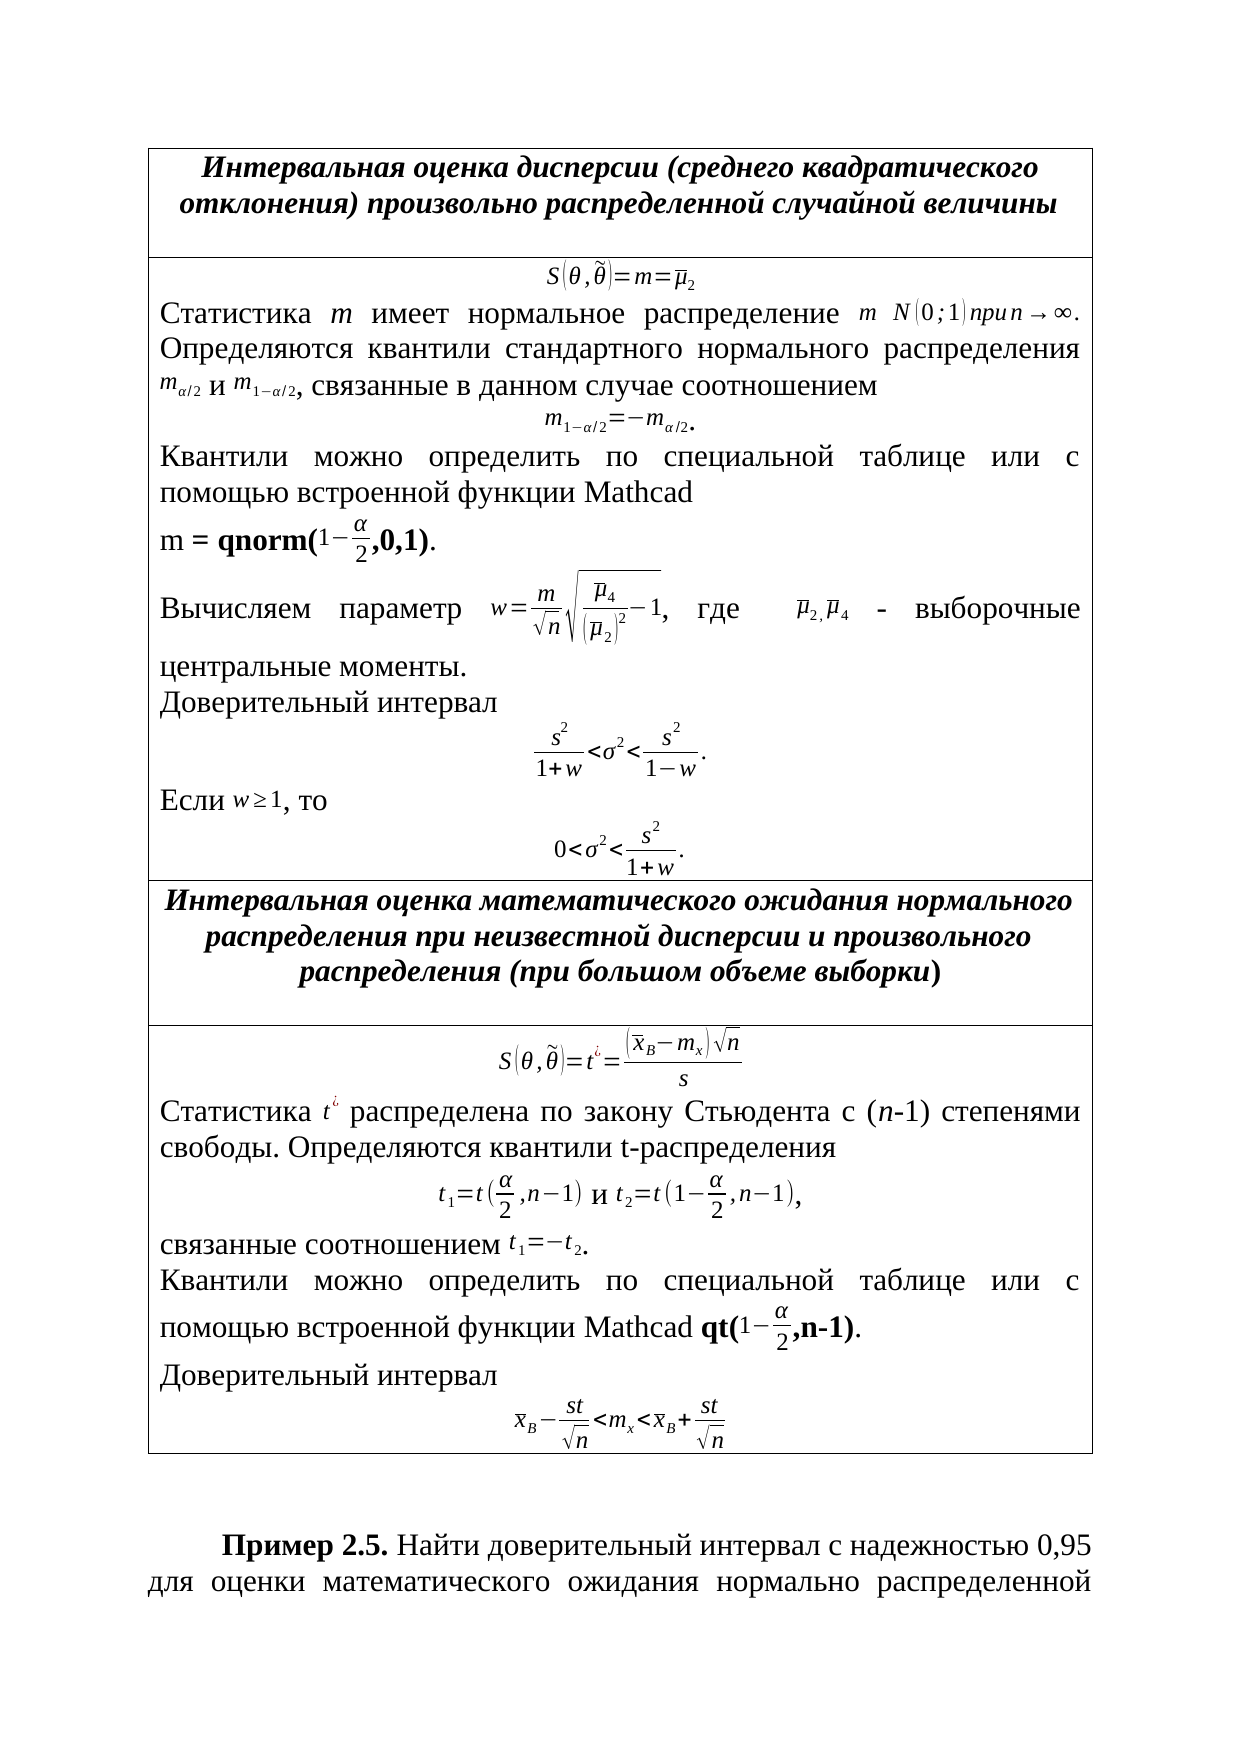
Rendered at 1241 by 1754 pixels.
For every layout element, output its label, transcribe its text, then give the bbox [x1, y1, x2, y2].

table_cell Интервальная оценка математического ожидания нормального распределения при неизвестной дисперсии и произвольного распределения (при большом объеме выборки) [149, 881, 1092, 1024]
table_cell Статистика m имеет нормальное распределение Определяются квантили стандартного нормального распределения и , связанные в данном случае соотношением . Квантили можно определить по специальной таблице или с помощью встроенной функции Mathcad m = qnorm(,0,1). Вычисляем параметр , где - выборочные центральные моменты. Доверительный интервал Если , то [149, 258, 1092, 880]
table_cell Статистика распределена по закону Стьюдента с (п-1) степенями свободы. Определяются квантили t-распределения и , связанные соотношением . Квантили можно определить по специальной таблице или с помощью встроенной функции Mathcad qt(,n-1). Доверительный интервал [149, 1026, 1092, 1453]
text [148, 1526, 1092, 1598]
table_cell Интервальная оценка дисперсии (среднего квадратического отклонения) произвольно распределенной случайной величины [149, 149, 1092, 257]
